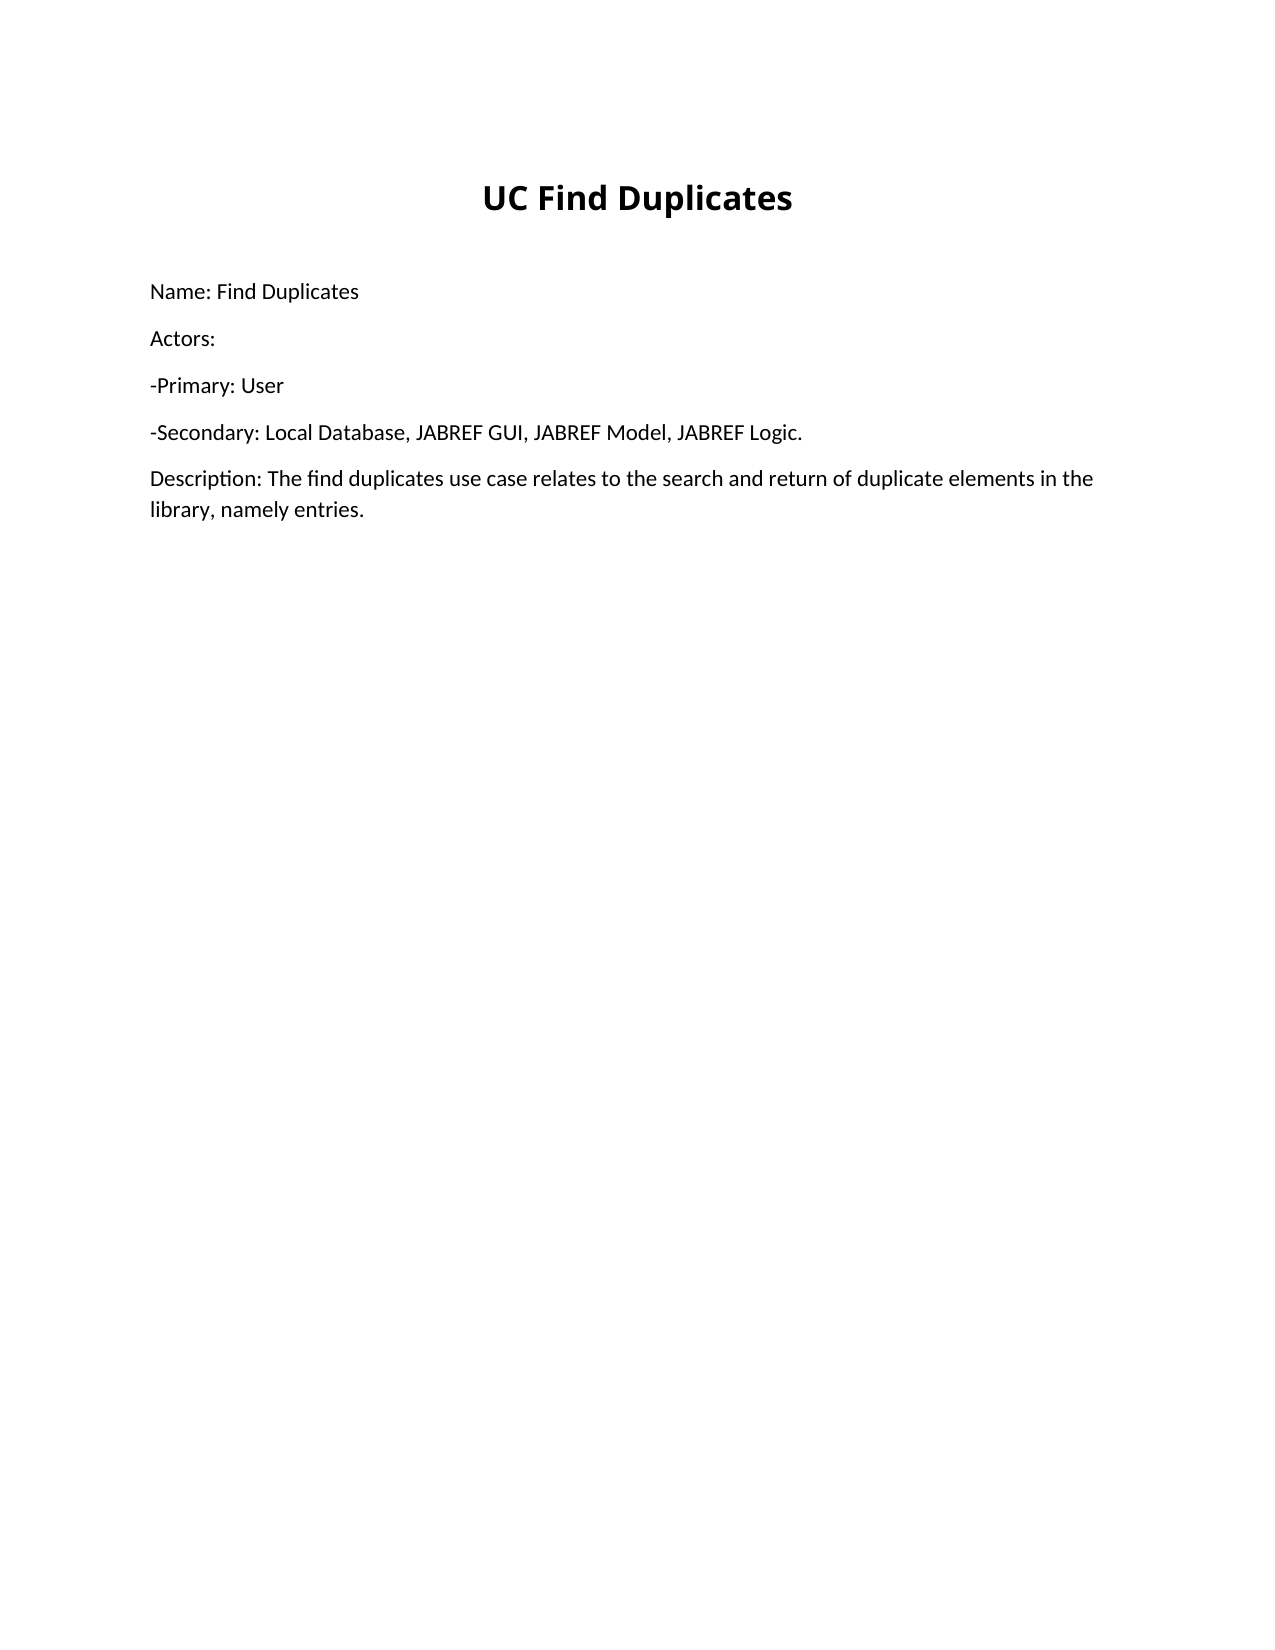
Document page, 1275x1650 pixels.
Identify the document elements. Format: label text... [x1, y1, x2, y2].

text -Primary: User [150, 371, 1125, 399]
text Description: The find duplicates use case relates to the search and return of duplicate elements in the library, namely entries. [150, 464, 1125, 523]
title UC Find Duplicates [150, 175, 1125, 220]
text Actors: [150, 324, 1125, 352]
text -Secondary: Local Database, JABREF GUI, JABREF Model, JABREF Logic. [150, 418, 1125, 446]
text Name: Find Duplicates [150, 277, 1125, 305]
